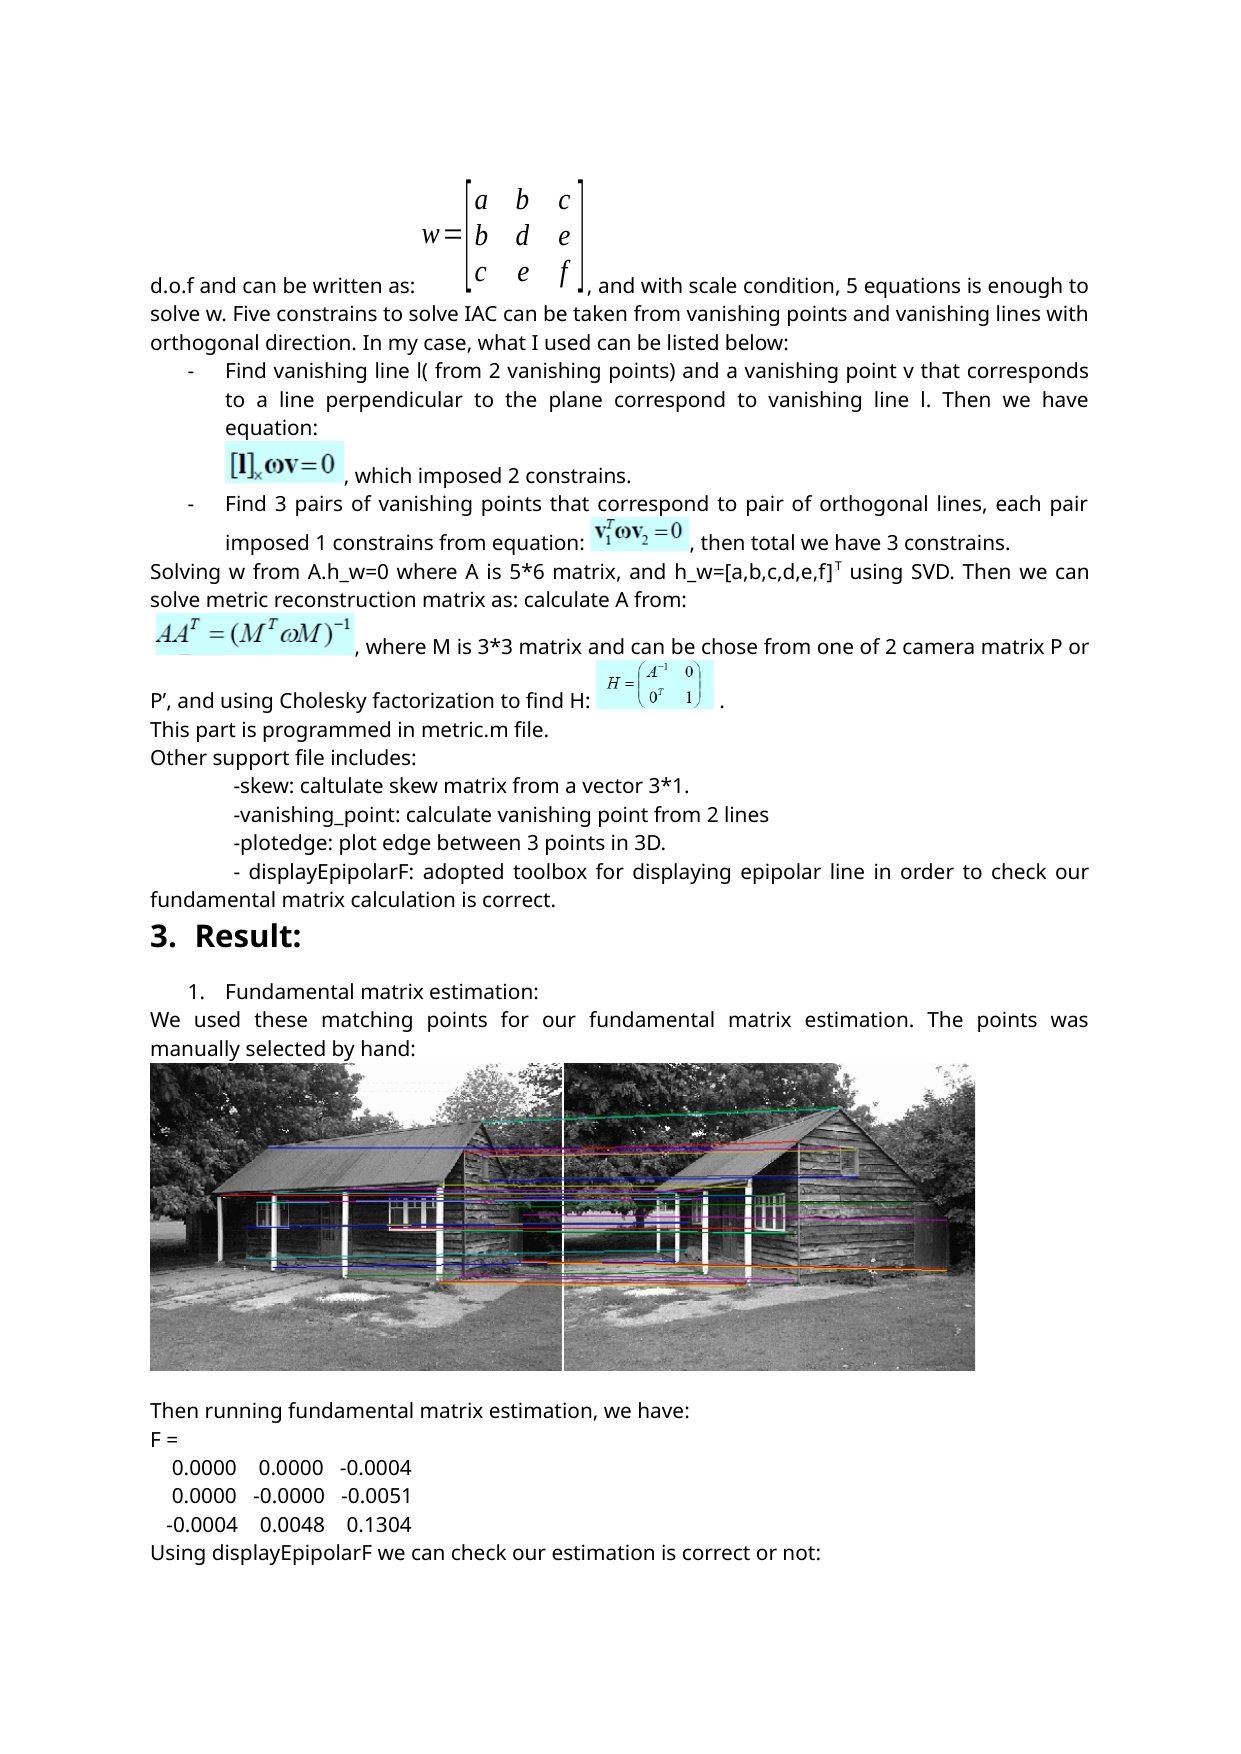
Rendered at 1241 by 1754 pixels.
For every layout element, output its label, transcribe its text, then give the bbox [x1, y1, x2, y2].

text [150, 177, 1090, 356]
text 0.0000 0.0000 -0.0004 [150, 1453, 1090, 1482]
text Then running fundamental matrix estimation, we have: [150, 1396, 1090, 1425]
text Using displayEpipolarF we can check our estimation is correct or not: [150, 1538, 1090, 1567]
list , which imposed 2 constrains. [225, 442, 1090, 489]
list Fundamental matrix estimation: [187, 977, 1090, 1006]
text 0.0000 -0.0000 -0.0051 [150, 1482, 1090, 1510]
list Find vanishing line l( from 2 vanishing points) and a vanishing point v that corresponds to a line perpendicular to the plane correspond to vanishing line l. Then we have equation: [187, 356, 1090, 442]
text -skew: caltulate skew matrix from a vector 3*1. [150, 772, 1090, 800]
text , where M is 3*3 matrix and can be chose from one of 2 camera matrix P or P’, and using Cholesky factorization to find H: . [150, 614, 1090, 715]
text Solving w from A.h_w=0 where A is 5*6 matrix, and h_w=[a,b,c,d,e,f]T using SVD. Then we can solve metric reconstruction matrix as: calculate A from: [150, 557, 1090, 614]
picture [150, 1062, 976, 1371]
text -vanishing_point: calculate vanishing point from 2 lines [150, 800, 1090, 828]
text -plotedge: plot edge between 3 points in 3D. [150, 828, 1090, 857]
text Other support file includes: [150, 743, 1090, 772]
text We used these matching points for our fundamental matrix estimation. The points was manually selected by hand: [150, 1006, 1090, 1062]
text -0.0004 0.0048 0.1304 [150, 1510, 1090, 1538]
text F = [150, 1425, 1090, 1453]
text - displayEpipolarF: adopted toolbox for displaying epipolar line in order to check our fundamental matrix calculation is correct. [150, 857, 1090, 914]
text This part is programmed in metric.m file. [150, 715, 1090, 743]
list Result: [150, 914, 1090, 956]
list Find 3 pairs of vanishing points that correspond to pair of orthogonal lines, each pair imposed 1 constrains from equation: , then total we have 3 constrains. [187, 489, 1090, 557]
